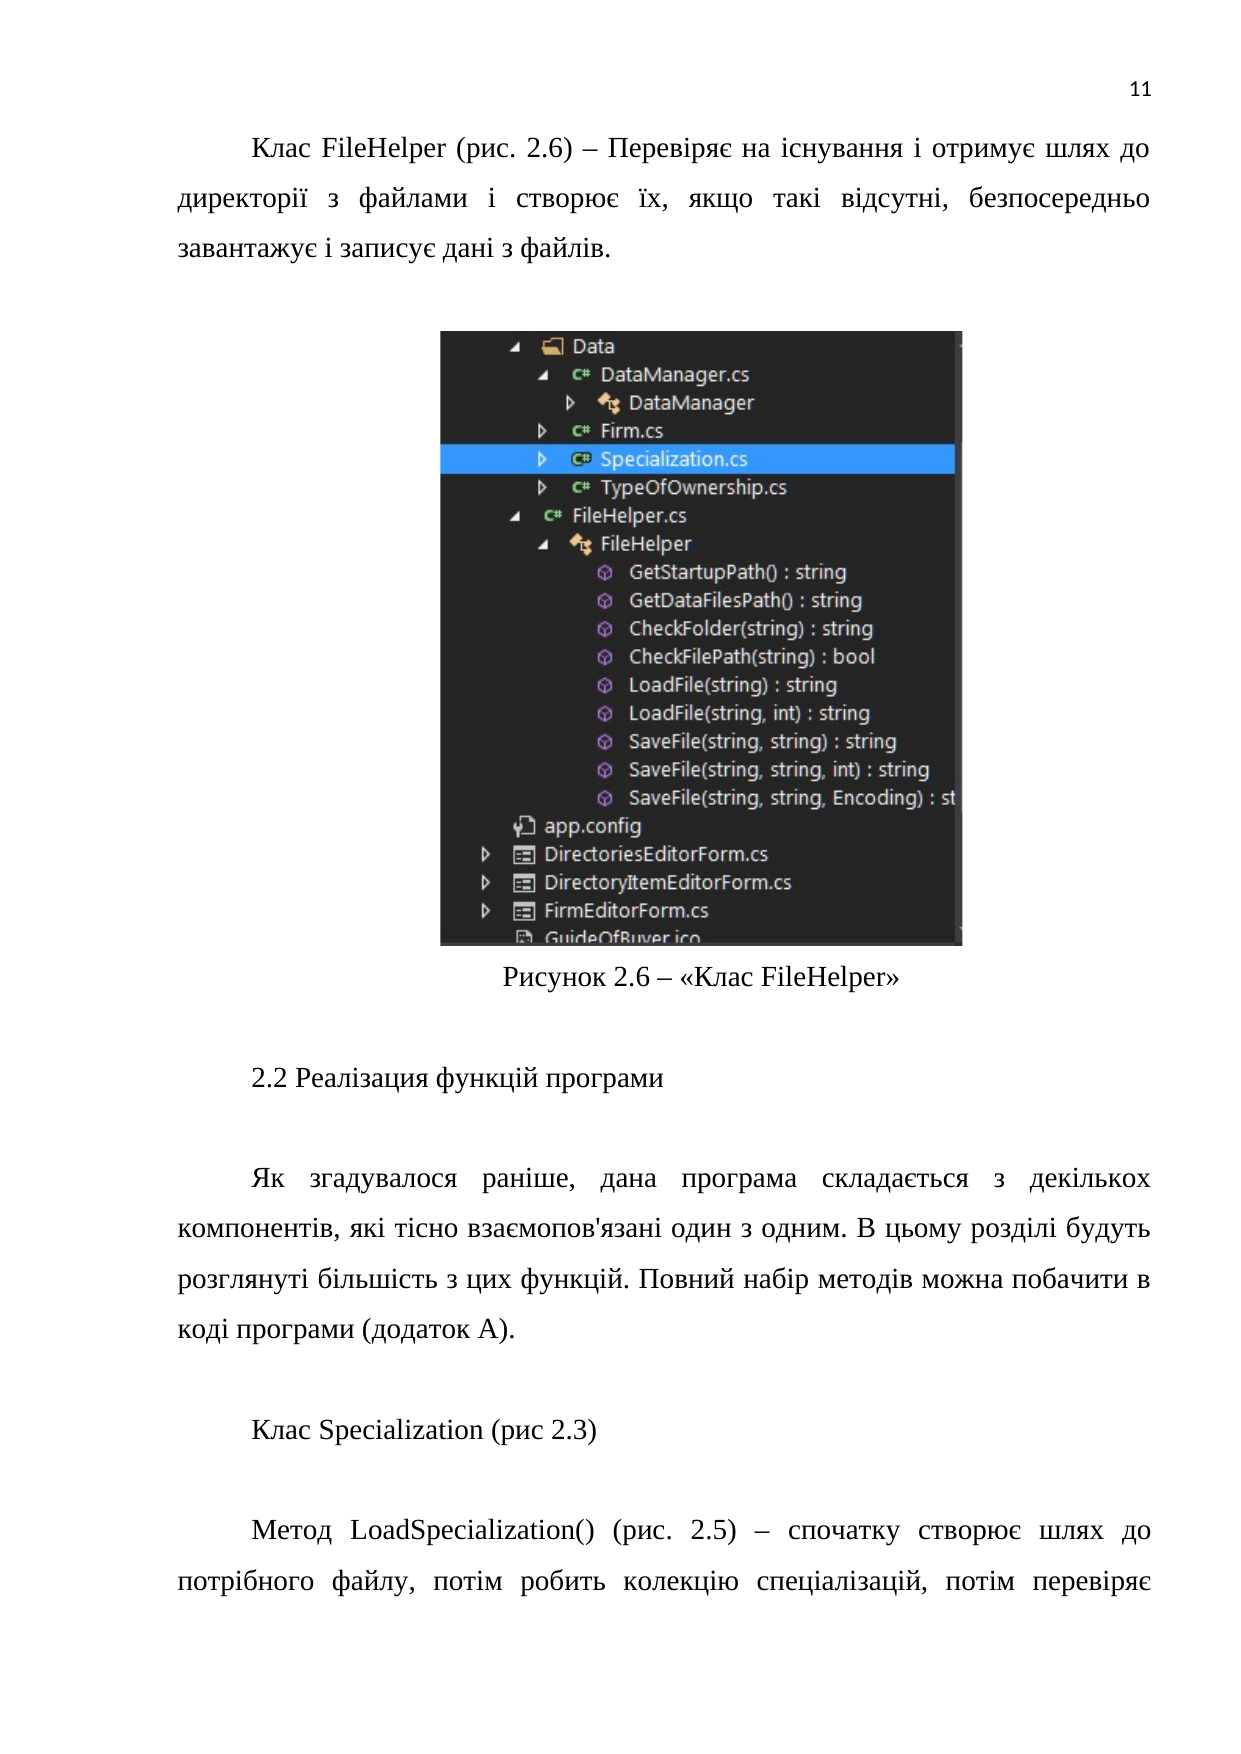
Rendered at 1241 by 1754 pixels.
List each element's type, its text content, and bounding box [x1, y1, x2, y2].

text 2.2 Реалізация функцій програми [177, 1060, 1152, 1093]
text Клас Specialization (рис 2.3) [177, 1412, 1152, 1445]
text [177, 1512, 1152, 1596]
text Як згадувалося раніше, дана програма складається з декількох компонентів, які тісно взаємопов'язані один з одним. В цьому розділі будуть розглянуті більшість з цих функцій. Повний набір методів можна побачити в коді програми (додаток А). [177, 1160, 1152, 1345]
text Рисунок 2.6 – «Клас FileHelper» [177, 959, 1152, 993]
text Клас FileHelper (рис. 2.6) – Перевіряє на існування і отримує шлях до директорії з файлами і створює їх, якщо такі відсутні, безпосередньо завантажує і записує дані з файлів. [177, 130, 1152, 264]
picture [440, 331, 963, 946]
